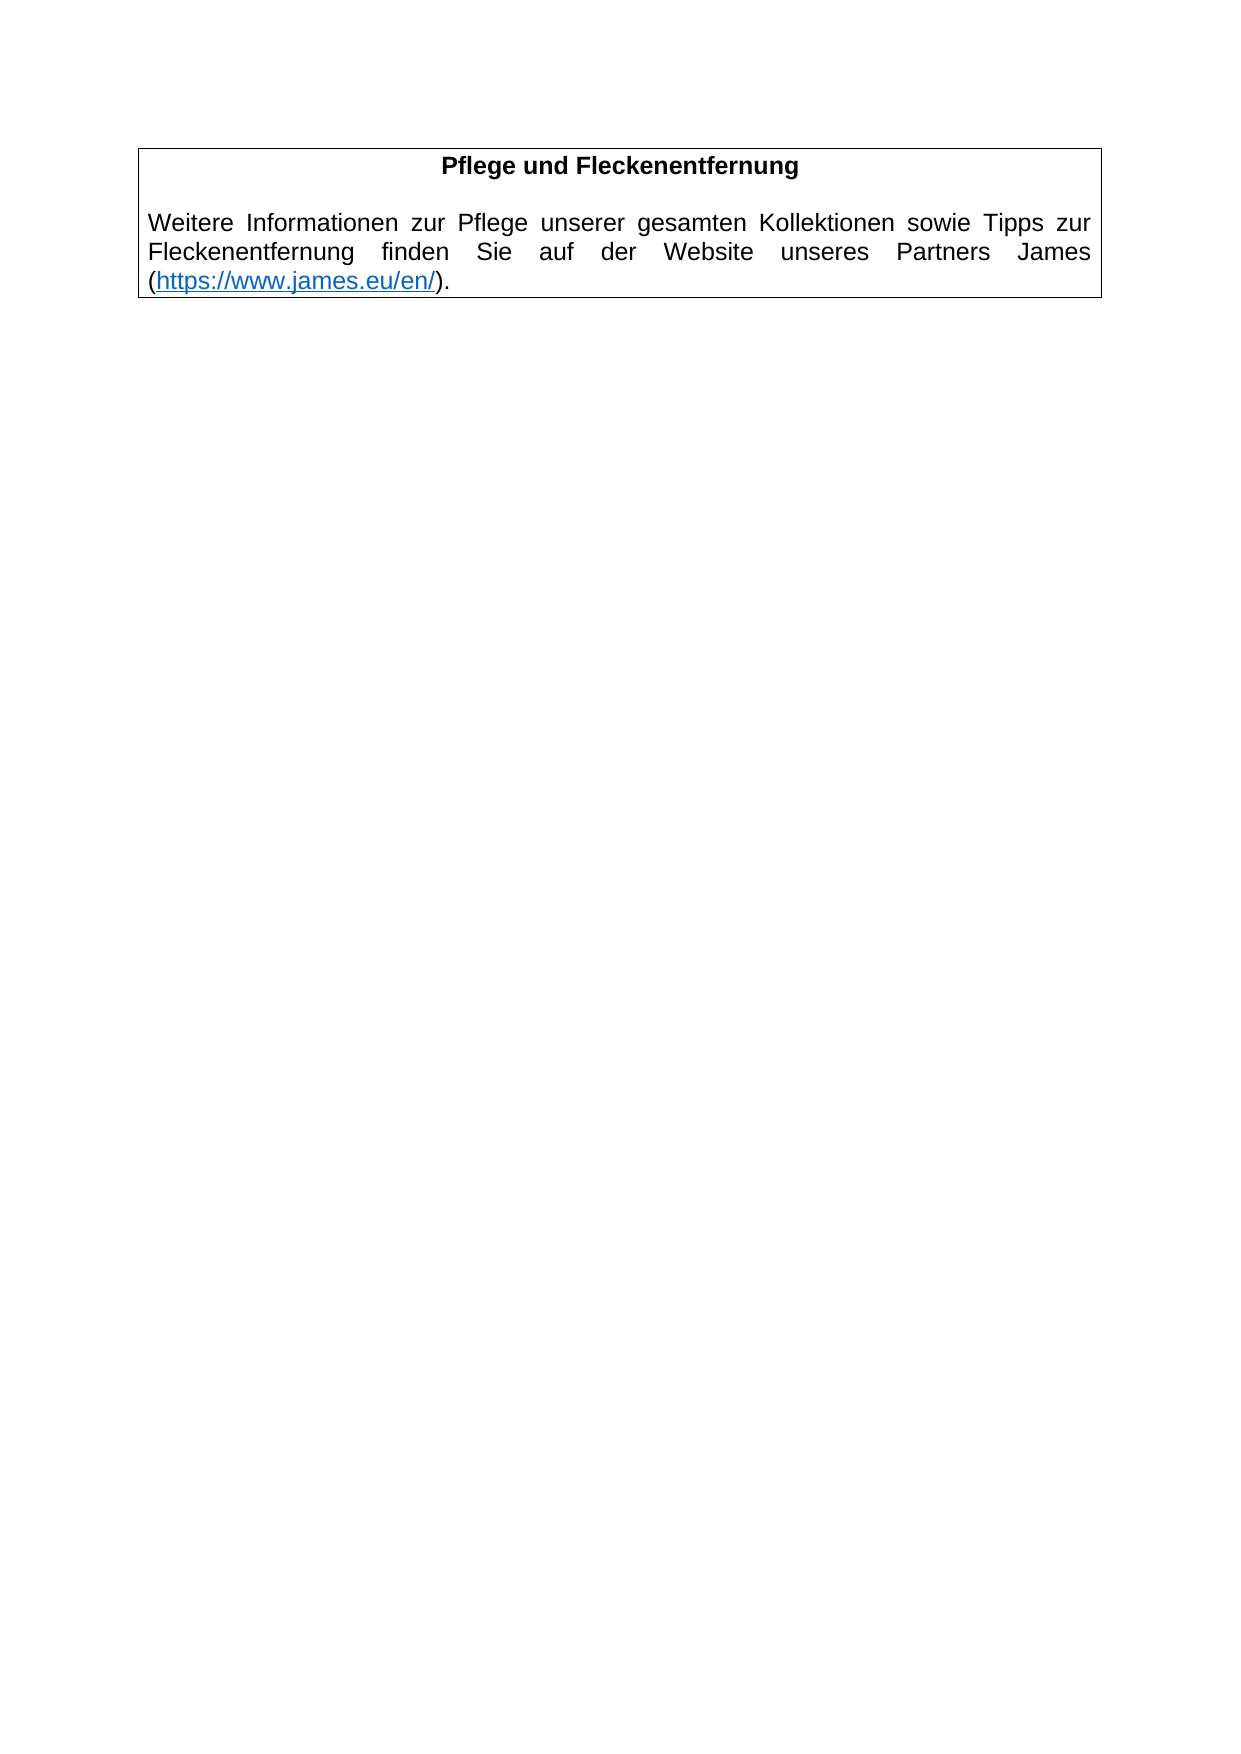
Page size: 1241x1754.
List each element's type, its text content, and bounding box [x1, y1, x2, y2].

text Weitere Informationen zur Pflege unserer gesamten Kollektionen sowie Tipps zur Fleckenentfernung finden Sie auf der Website unseres Partners James (https://www.james.eu/en/). [139, 205, 1101, 297]
text Pflege und Fleckenentfernung [139, 149, 1101, 179]
